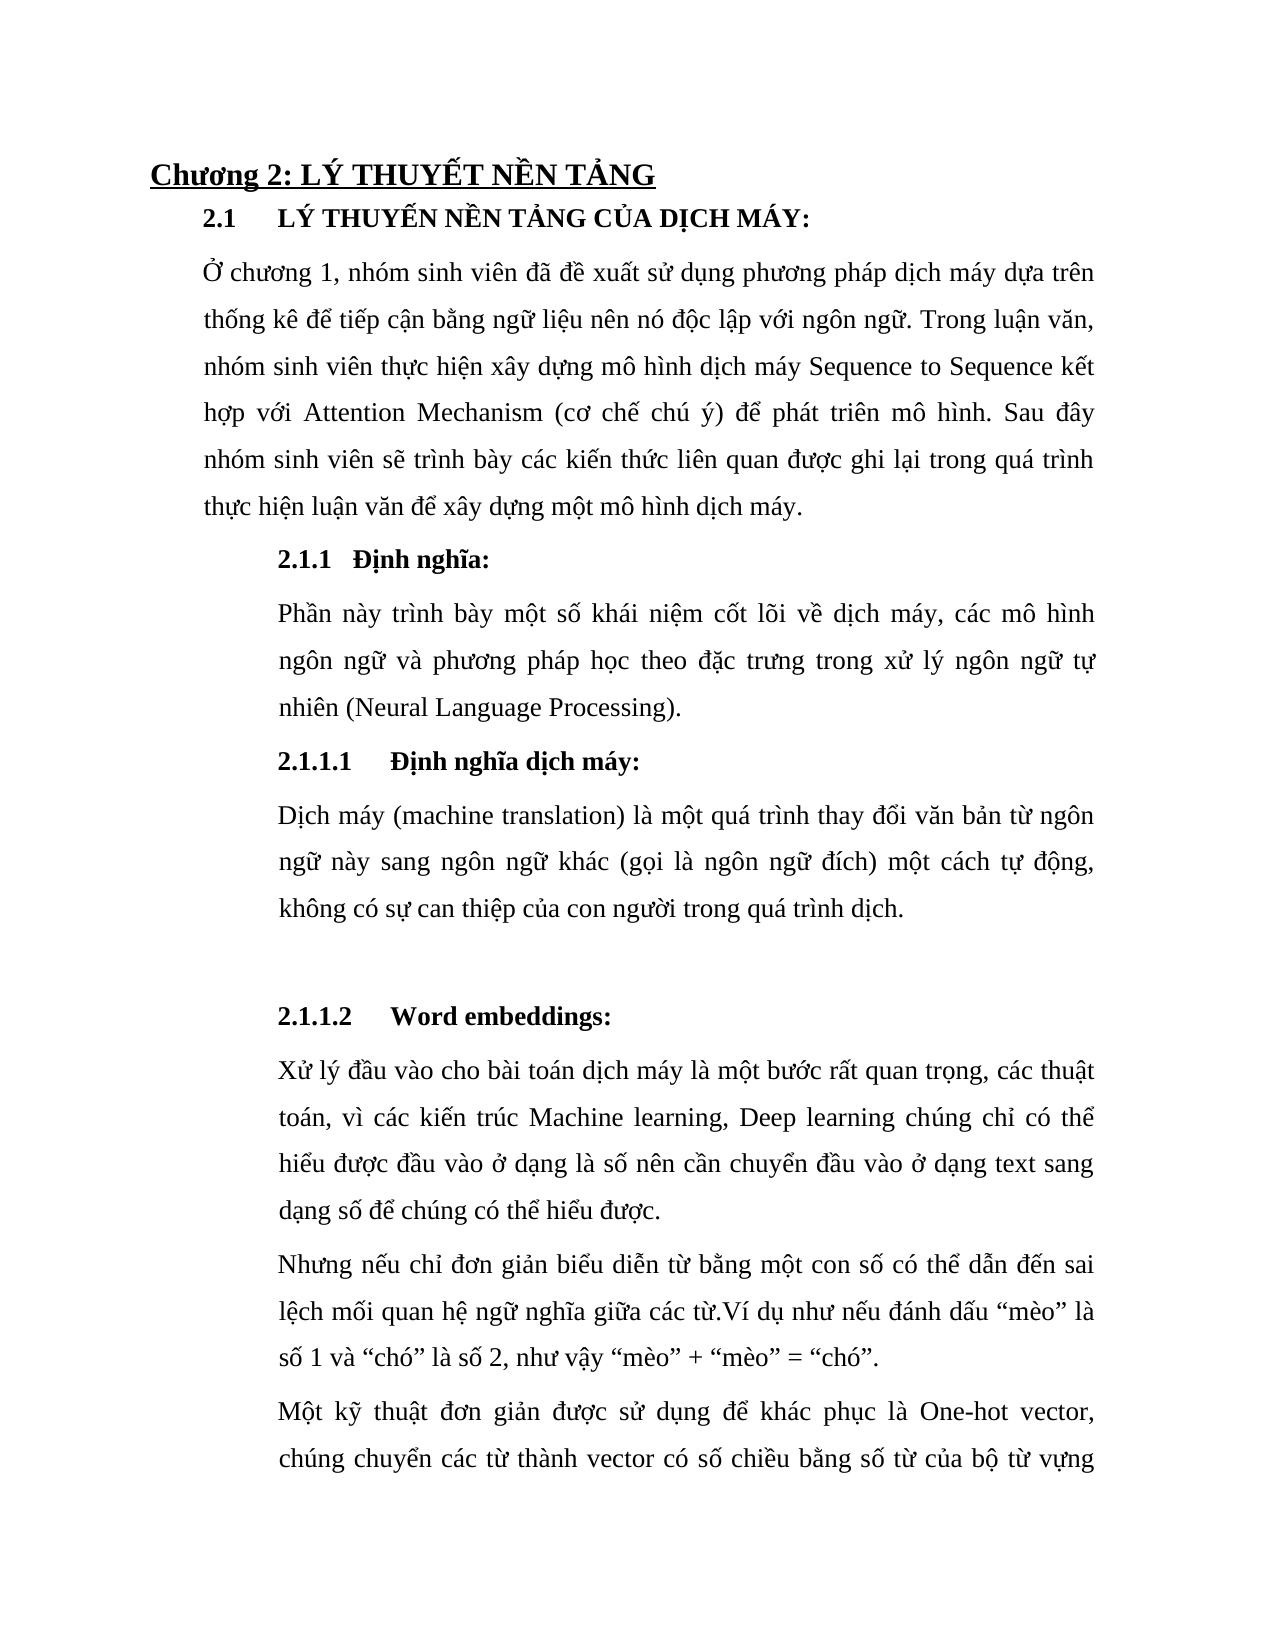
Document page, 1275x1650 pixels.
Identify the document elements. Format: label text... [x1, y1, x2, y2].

list Định nghĩa dịch máy: [277, 745, 1095, 776]
text Nhưng nếu chỉ đơn giản biểu diễn từ bằng một con số có thể dẫn đến sai lệch mối quan hệ ngữ nghĩa giữa các từ.Ví dụ như nếu đánh dấu “mèo” là số 1 và “chó” là số 2, như vậy “mèo” + “mèo” = “chó”. [277, 1248, 1095, 1372]
text Dịch máy (machine translation) là một quá trình thay đổi văn bản từ ngôn ngữ này sang ngôn ngữ khác (gọi là ngôn ngữ đích) một cách tự động, không có sự can thiệp của con người trong quá trình dịch. [277, 799, 1095, 923]
text Phần này trình bày một số khái niệm cốt lõi về dịch máy, các mô hình ngôn ngữ và phương pháp học theo đặc trưng trong xử lý ngôn ngữ tự nhiên (Neural Language Processing). [277, 597, 1095, 722]
list Word embeddings: [277, 1000, 1095, 1031]
text Xử lý đầu vào cho bài toán dịch máy là một bước rất quan trọng, các thuật toán, vì các kiến trúc Machine learning, Deep learning chúng chỉ có thể hiểu được đầu vào ở dạng là số nên cần chuyển đầu vào ở dạng text sang dạng số để chúng có thể hiểu được. [277, 1054, 1095, 1225]
list Định nghĩa: [277, 543, 1095, 575]
text Ở chương 1, nhóm sinh viên đã đề xuất sử dụng phương pháp dịch máy dựa trên thống kê để tiếp cận bằng ngữ liệu nên nó độc lập với ngôn ngữ. Trong luận văn, nhóm sinh viên thực hiện xây dựng mô hình dịch máy Sequence to Sequence kết hợp với Attention Mechanism (cơ chế chú ý) để phát triên mô hình. Sau đây nhóm sinh viên sẽ trình bày các kiến thức liên quan được ghi lại trong quá trình thực hiện luận văn để xây dựng một mô hình dịch máy. [202, 256, 1095, 521]
subtitle Chương 2: LÝ THUYẾT NỀN TẢNG [150, 156, 1095, 192]
list LÝ THUYẾN NỀN TẢNG CỦA DỊCH MÁY: [202, 202, 1095, 233]
